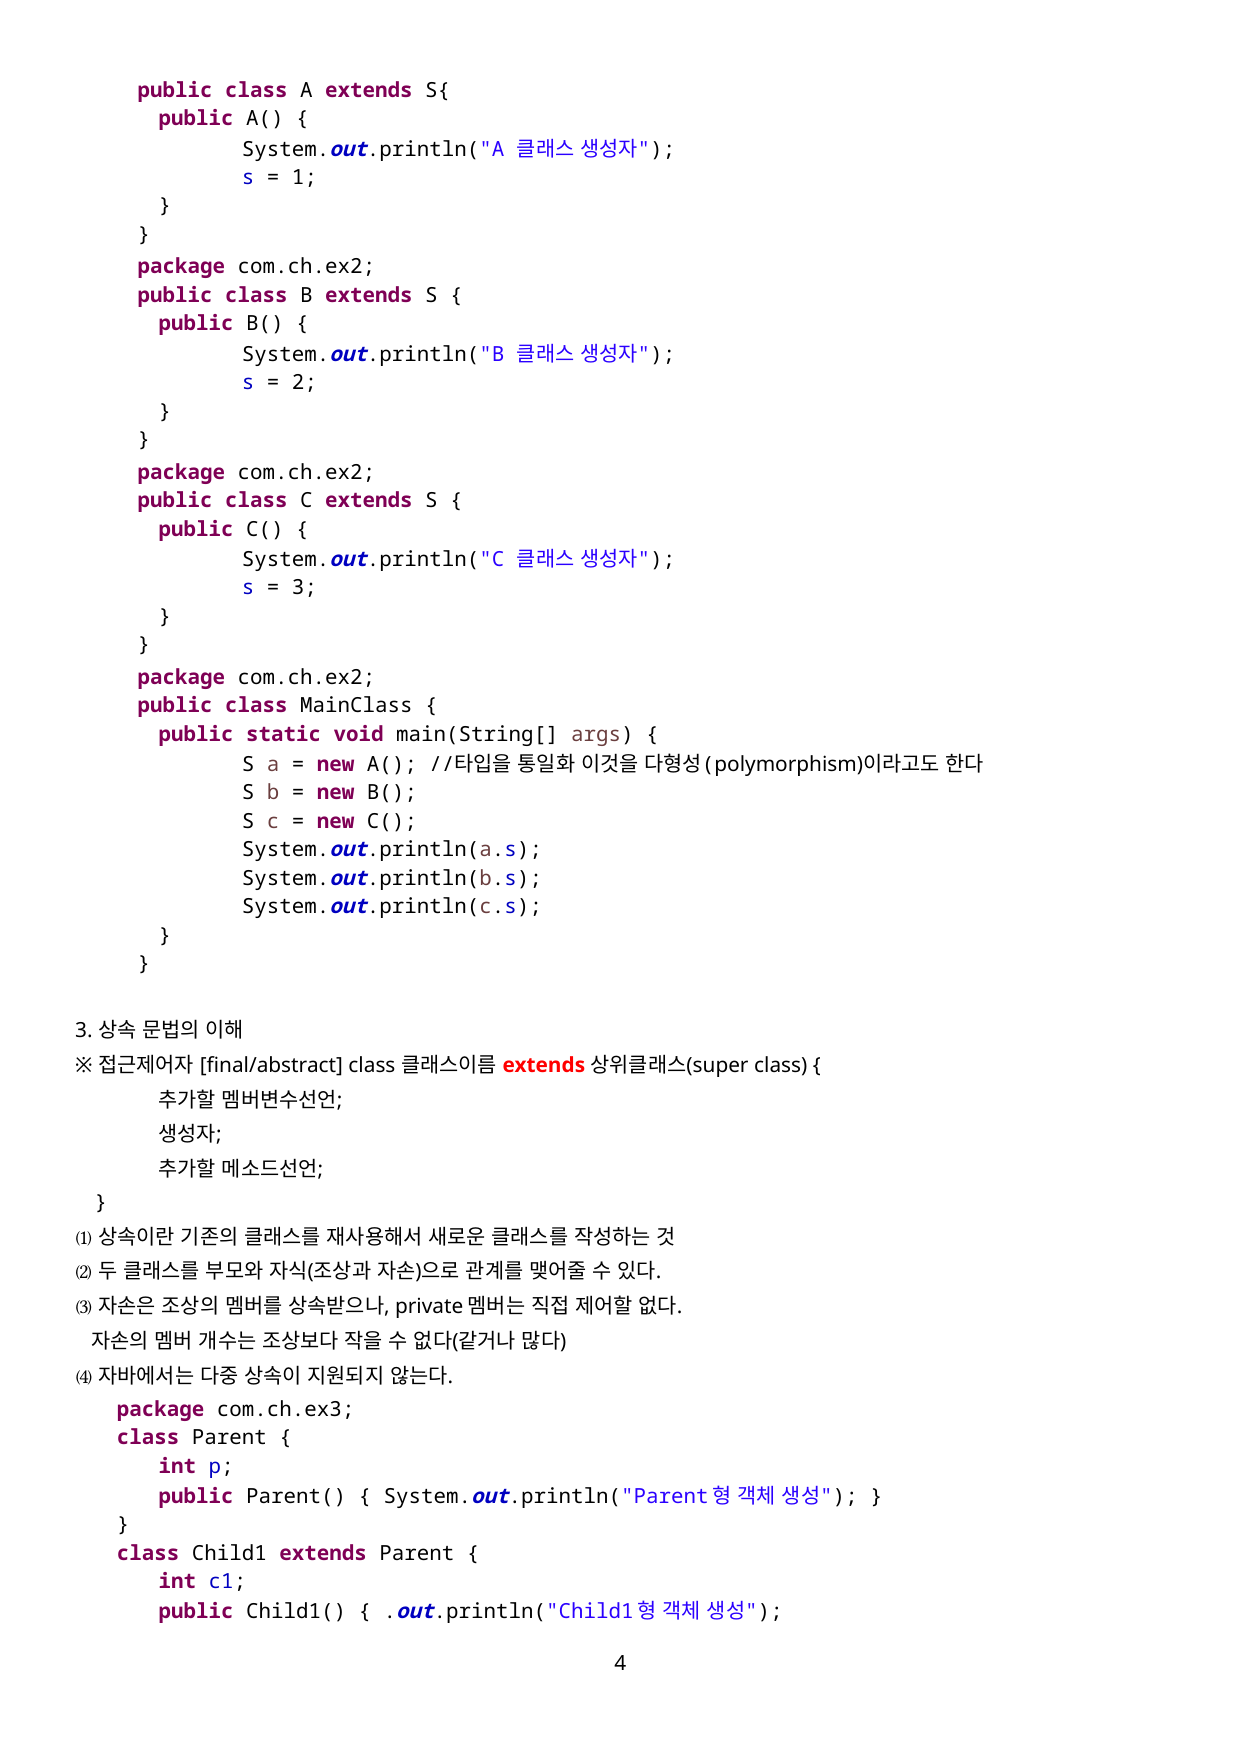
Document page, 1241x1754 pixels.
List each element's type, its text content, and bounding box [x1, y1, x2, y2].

text public Child1() { .out.println("Child1형 객체 생성"); [117, 1595, 1165, 1625]
text public class C extends S { [137, 485, 1165, 514]
text ⑴ 상속이란 기존의 클래스를 재사용해서 새로운 클래스를 작성하는 것 [75, 1220, 1165, 1250]
text 생성자; [75, 1118, 1165, 1148]
text 추가할 메소드선언; [75, 1152, 1165, 1183]
text ⑷ 자바에서는 다중 상속이 지원되지 않는다. [75, 1359, 1165, 1389]
text public class B extends S { [137, 280, 1165, 308]
text S a = new A(); //타입을 통일화 이것을 다형성(polymorphism)이라고도 한다 [137, 747, 1165, 777]
text int c1; [117, 1566, 1165, 1595]
text S b = new B(); [137, 777, 1165, 806]
text public class A extends S{ [137, 75, 1165, 103]
text } [137, 920, 1165, 948]
text System.out.println(c.s); [137, 891, 1165, 920]
text package com.ch.ex3; [117, 1394, 1165, 1422]
text package com.ch.ex2; [137, 252, 1165, 280]
text } [137, 396, 1165, 424]
text } [137, 191, 1165, 219]
text public B() { [137, 308, 1165, 337]
text } [137, 948, 1165, 977]
text public static void main(String[] args) { [137, 719, 1165, 747]
text public C() { [137, 514, 1165, 542]
text public A() { [137, 103, 1165, 132]
text } [137, 629, 1165, 658]
text package com.ch.ex2; [137, 662, 1165, 690]
text class Child1 extends Parent { [117, 1538, 1165, 1566]
text ⑶ 자손은 조상의 멤버를 상속받으나, private멤버는 직접 제어할 없다. [75, 1289, 1165, 1320]
text s = 3; [137, 572, 1165, 601]
text System.out.println("A 클래스 생성자"); [137, 132, 1165, 162]
text ※ 접근제어자 [final/abstract] class 클래스이름 extends 상위클래스(super class) { [75, 1048, 1165, 1078]
text } [137, 219, 1165, 247]
text 자손의 멤버 개수는 조상보다 작을 수 없다(같거나 많다) [75, 1324, 1165, 1354]
text } [137, 424, 1165, 453]
text } [137, 601, 1165, 629]
text 추가할 멤버변수선언; [75, 1083, 1165, 1113]
text s = 2; [137, 367, 1165, 396]
text } [75, 1187, 1165, 1216]
text s = 1; [137, 162, 1165, 191]
text class Parent { [117, 1422, 1165, 1451]
text S c = new C(); [137, 806, 1165, 834]
text package com.ch.ex2; [137, 457, 1165, 485]
text int p; [117, 1451, 1165, 1479]
text public class MainClass { [137, 690, 1165, 719]
text System.out.println(b.s); [137, 863, 1165, 891]
text System.out.println(a.s); [137, 834, 1165, 863]
text 3. 상속 문법의 이해 [75, 1013, 1165, 1044]
text System.out.println("C 클래스 생성자"); [137, 542, 1165, 572]
text System.out.println("B 클래스 생성자"); [137, 337, 1165, 367]
text public Parent() { System.out.println("Parent형 객체 생성"); } [117, 1479, 1165, 1509]
text } [117, 1509, 1165, 1538]
text ⑵ 두 클래스를 부모와 자식(조상과 자손)으로 관계를 맺어줄 수 있다. [75, 1255, 1165, 1285]
